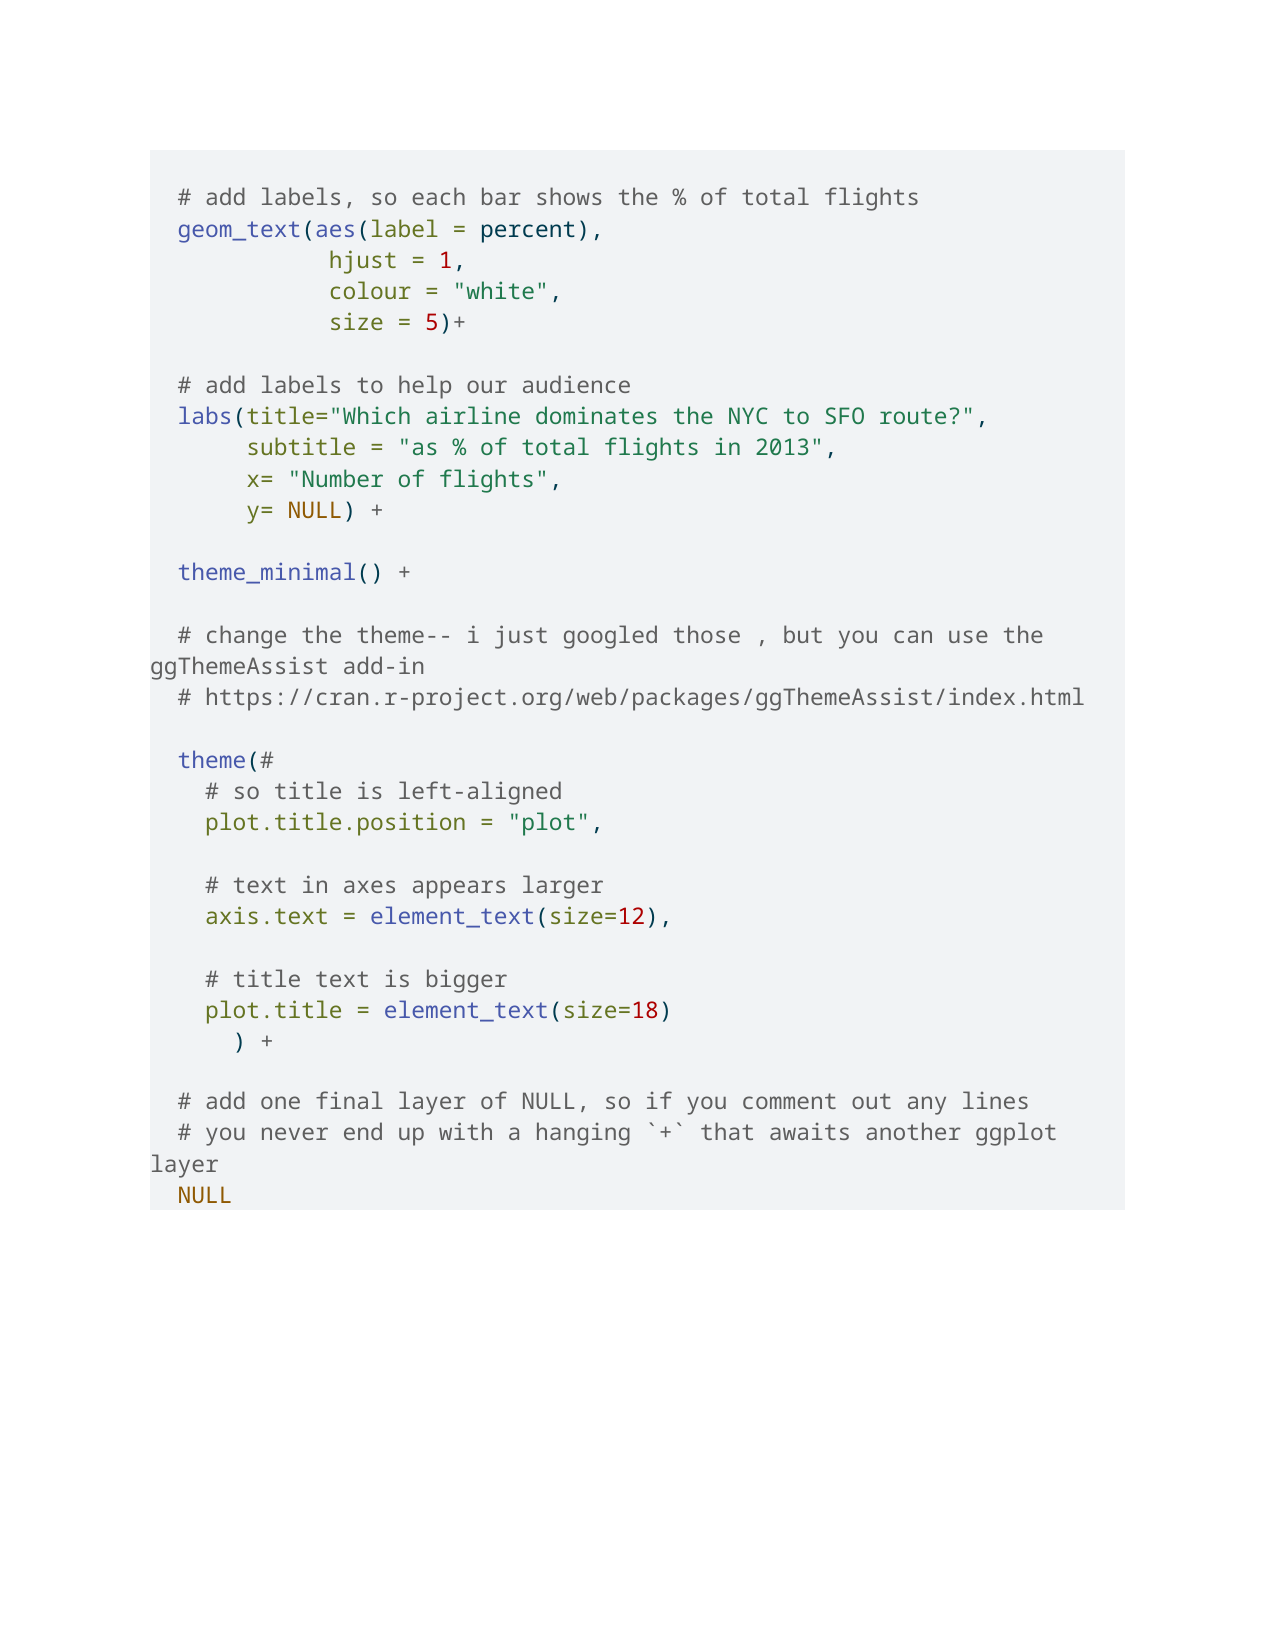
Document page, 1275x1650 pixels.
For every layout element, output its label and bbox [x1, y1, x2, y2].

text [150, 150, 1125, 1210]
